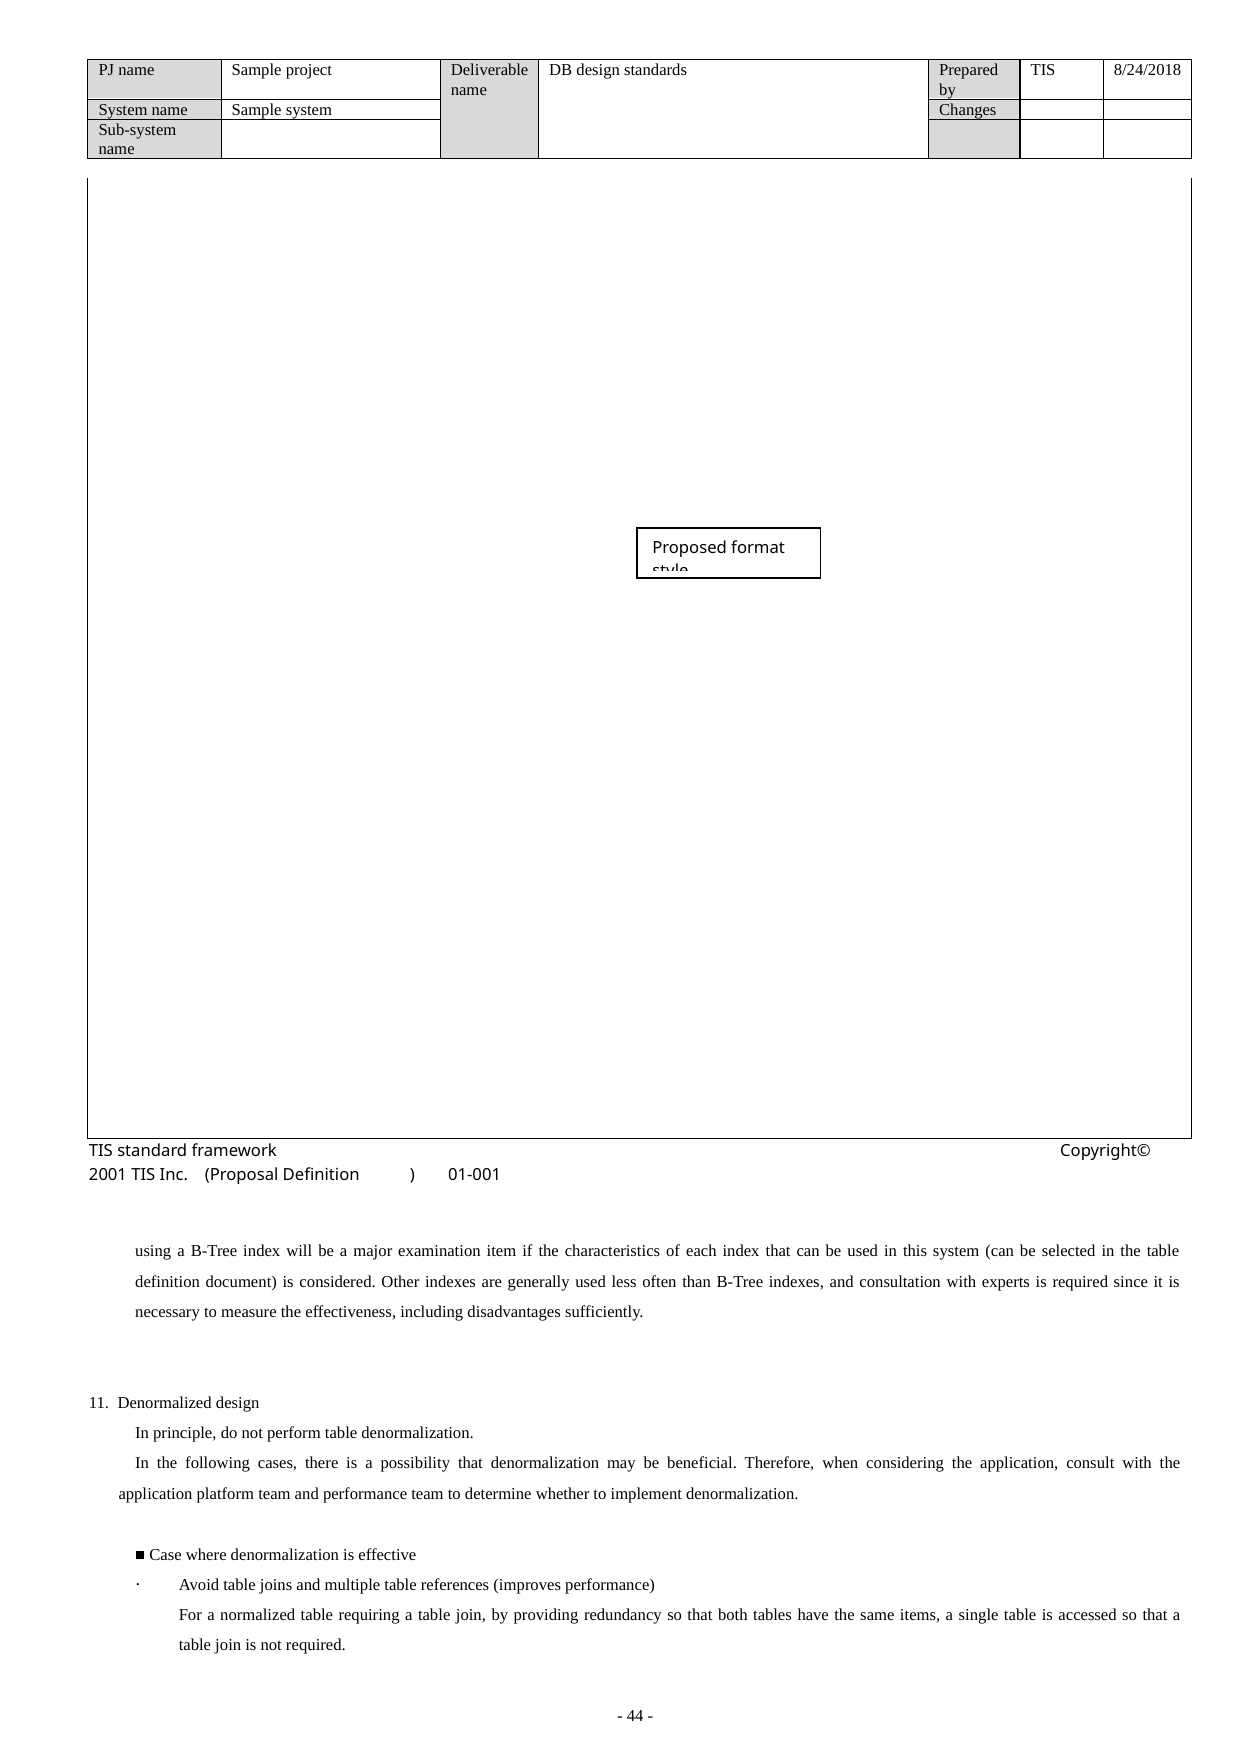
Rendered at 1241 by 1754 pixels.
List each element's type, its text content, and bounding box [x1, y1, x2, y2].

subtitle Denormalized design [89, 1387, 1181, 1417]
text ■ Case where denormalization is effective [118, 1539, 1181, 1569]
list Avoid table joins and multiple table references (improves performance) For a normalized table requiring a table join, by providing redundancy so that both tables have the same items, a single table is accessed so that a table join is not required. [135, 1569, 1181, 1660]
text In the following cases, there is a possibility that denormalization may be beneficial. Therefore, when considering the application, consult with the application platform team and performance team to determine whether to implement denormalization. [118, 1448, 1181, 1508]
text In principle, do not perform table denormalization. [118, 1417, 1181, 1448]
text Since index design for columns with high cardinality occupies most of the performance measures usually handled, it is expected that the necessity of using a B-Tree index will be a major examination item if the characteristics of each index that can be used in this system (can be selected in the table definition document) is considered. Other indexes are generally used less often than B-Tree indexes, and consultation with experts is required since it is necessary to measure the effectiveness, including disadvantages sufficiently. [135, 1236, 1181, 1327]
